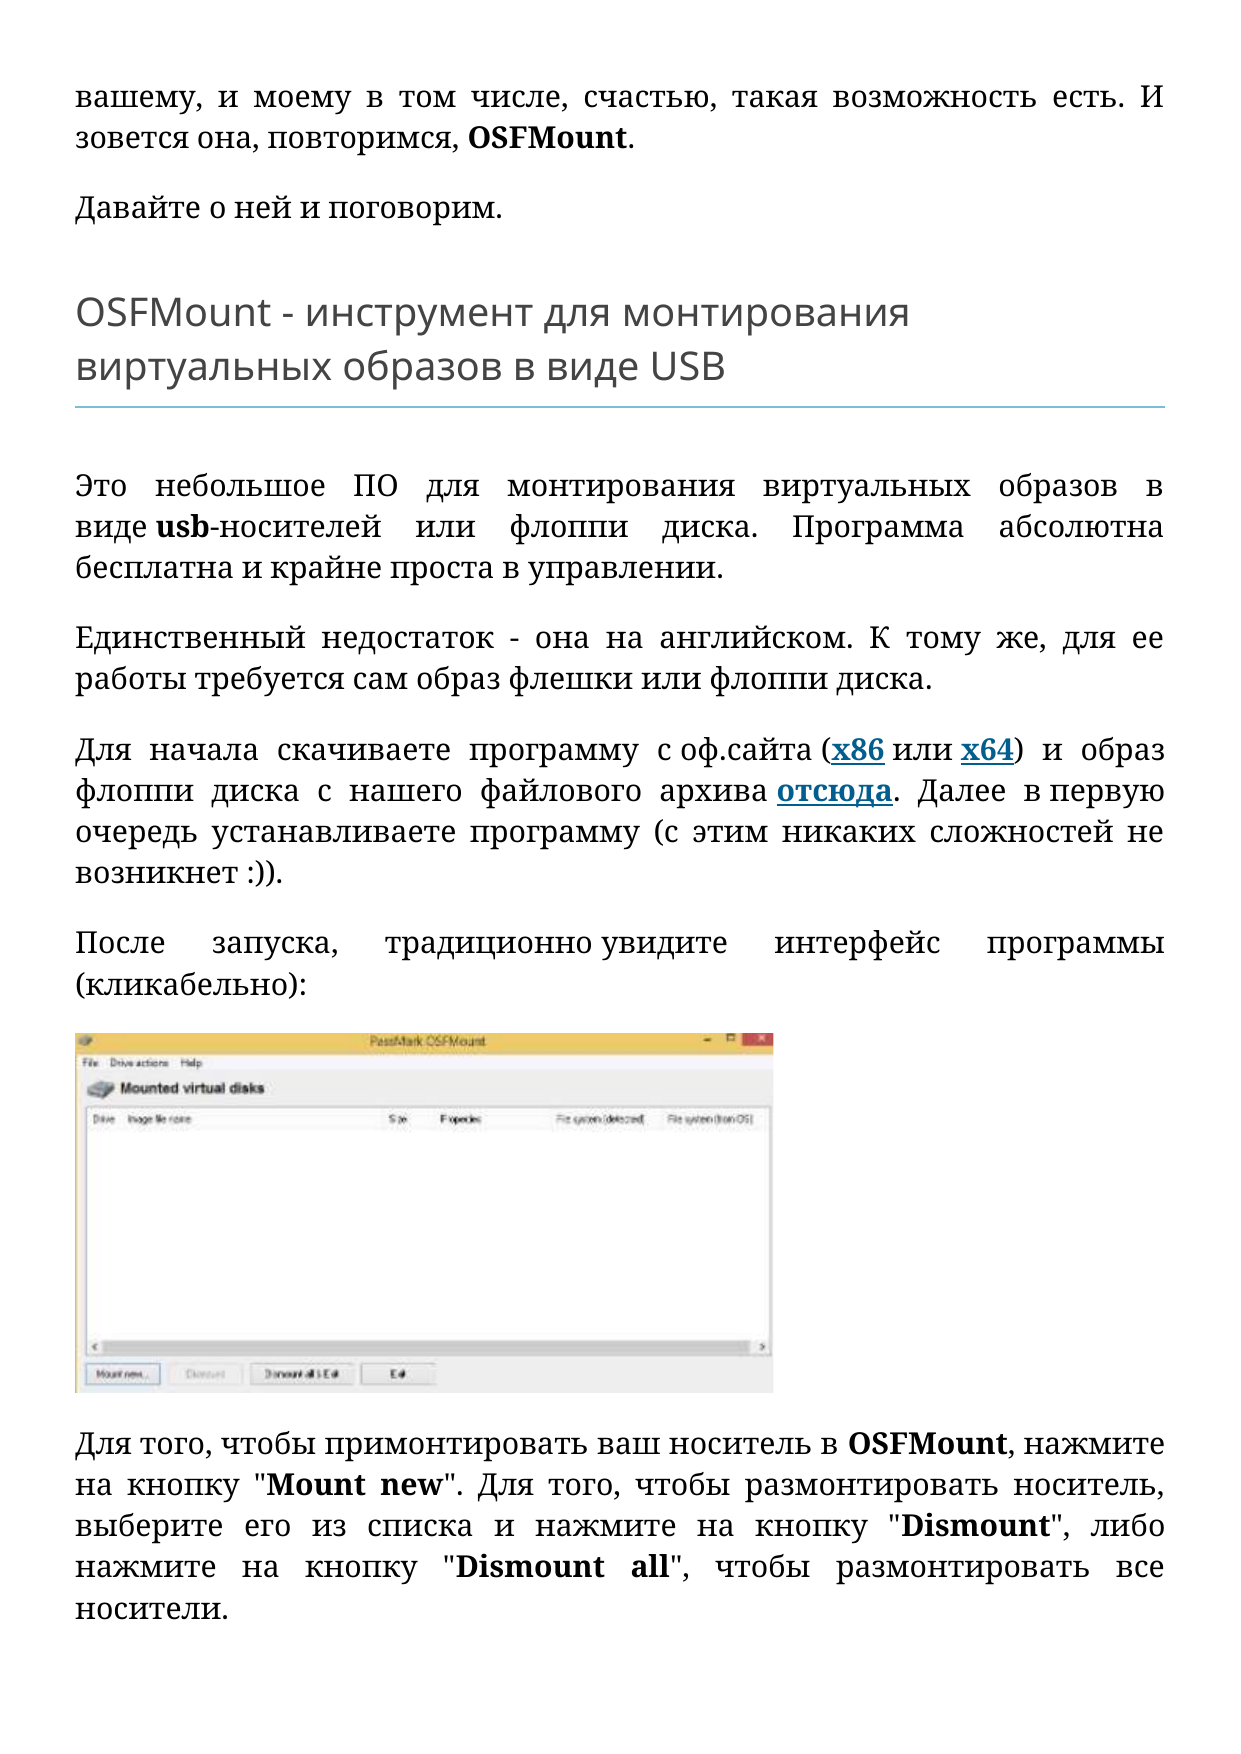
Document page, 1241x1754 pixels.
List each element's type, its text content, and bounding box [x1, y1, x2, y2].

text После запуска, традиционно увидите интерфейс программы (кликабельно): [75, 922, 1165, 1004]
text OSFMount - инструмент для монтирования виртуальных образов в виде USB [75, 284, 1165, 406]
picture [75, 1033, 774, 1393]
text Для того, чтобы примонтировать ваш носитель в OSFMount, нажмите на кнопку "Mount new". Для того, чтобы размонтировать носитель, выберите его из списка и нажмите на кнопку "Dismount", либо нажмите на кнопку "Dismount all", чтобы размонтировать все носители. [75, 1422, 1165, 1628]
text Для начала скачиваете программу с оф.сайта (x86 или x64) и образ флоппи диска с нашего файлового архива отсюда. Далее в первую очередь устанавливаете программу (с этим никаких сложностей не возникнет :)). [75, 728, 1165, 892]
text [75, 75, 1165, 157]
text Единственный недостаток - она на английском. К тому же, для ее работы требуется сам образ флешки или флоппи диска. [75, 616, 1165, 699]
text Давайте о ней и поговорим. [75, 186, 1165, 228]
text Это небольшое ПО для монтирования виртуальных образов в виде usb-носителей или флоппи диска. Программа абсолютна бесплатна и крайне проста в управлении. [75, 464, 1165, 587]
